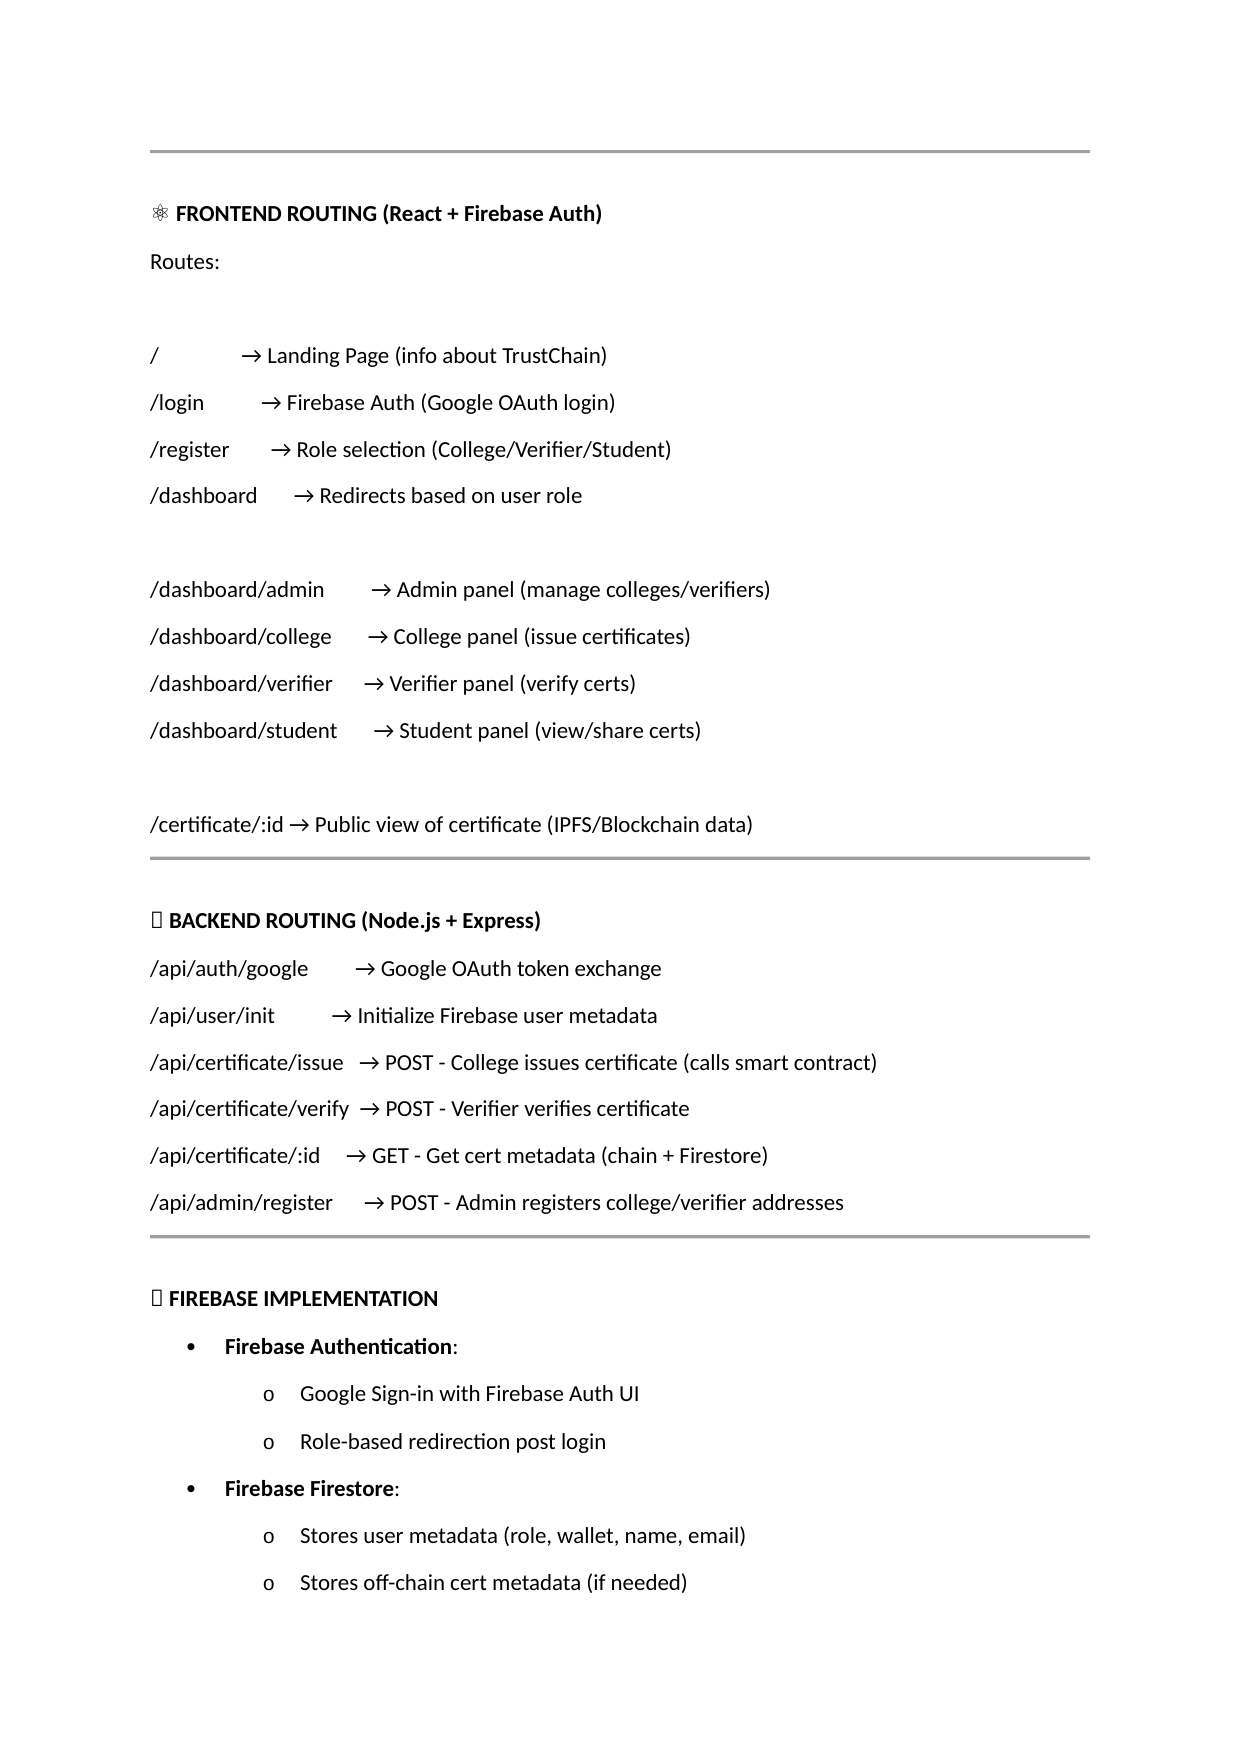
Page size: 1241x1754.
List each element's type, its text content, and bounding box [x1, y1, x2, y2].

text /register → Role selection (College/Verifier/Student) [150, 435, 1090, 463]
text /dashboard/college → College panel (issue certificates) [150, 622, 1090, 650]
text /dashboard/admin → Admin panel (manage colleges/verifiers) [150, 575, 1090, 603]
list Stores off-chain cert metadata (if needed) [262, 1568, 1090, 1597]
text /dashboard/student → Student panel (view/share certs) [150, 716, 1090, 744]
text /api/admin/register → POST - Admin registers college/verifier addresses [150, 1188, 1090, 1216]
text /api/user/init → Initialize Firebase user metadata [150, 1001, 1090, 1029]
list Google Sign-in with Firebase Auth UI [262, 1379, 1090, 1408]
text /dashboard → Redirects based on user role [150, 482, 1090, 510]
text /dashboard/verifier → Verifier panel (verify certs) [150, 669, 1090, 697]
list Role-based redirection post login [262, 1427, 1090, 1455]
text /api/certificate/issue → POST - College issues certificate (calls smart contract) [150, 1048, 1090, 1076]
text /api/certificate/verify → POST - Verifier verifies certificate [150, 1094, 1090, 1123]
text 🚀 BACKEND ROUTING (Node.js + Express) [150, 903, 1090, 935]
text ⚛️ FRONTEND ROUTING (React + Firebase Auth) [150, 197, 1090, 228]
text /api/auth/google → Google OAuth token exchange [150, 954, 1090, 982]
text Routes: [150, 247, 1090, 275]
text 🔥 FIREBASE IMPLEMENTATION [150, 1282, 1090, 1313]
text / → Landing Page (info about TrustChain) [150, 341, 1090, 369]
text /certificate/:id → Public view of certificate (IPFS/Blockchain data) [150, 810, 1090, 838]
text /login → Firebase Auth (Google OAuth login) [150, 388, 1090, 416]
text /api/certificate/:id → GET - Get cert metadata (chain + Firestore) [150, 1141, 1090, 1169]
list Firebase Firestore: [187, 1474, 1090, 1502]
list Firebase Authentication: [187, 1332, 1090, 1361]
list Stores user metadata (role, wallet, name, email) [262, 1521, 1090, 1549]
